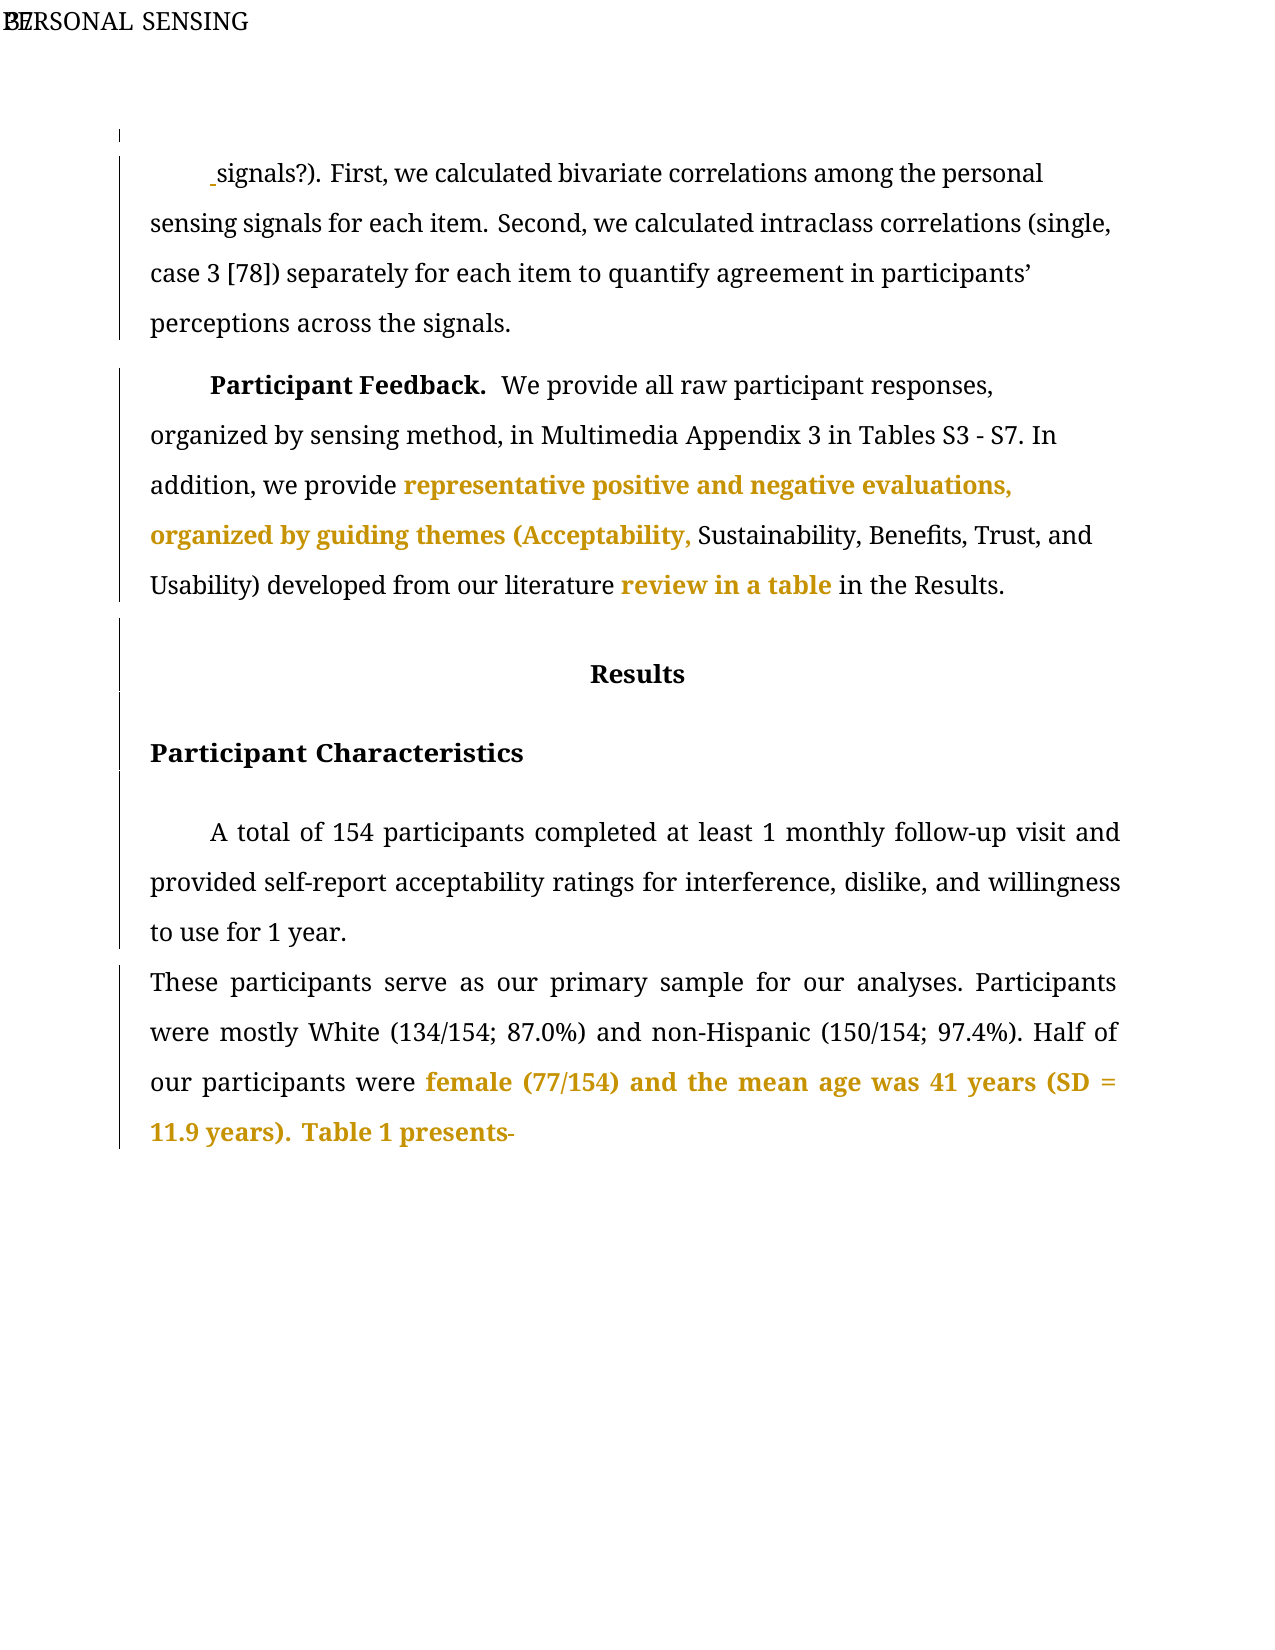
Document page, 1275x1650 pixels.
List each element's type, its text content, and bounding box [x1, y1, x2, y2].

text signals?). First, we calculated bivariate correlations among the personal sensing signals for each item. Second, we calculated intraclass correlations (single, case 3 [78]) separately for each item to quantify agreement in participants’ perceptions across the signals. [150, 156, 1125, 340]
text Participant Feedback. We provide all raw participant responses, organized by sensing method, in Multimedia Appendix 3 in Tables S3 - S7. In addition, we provide representative positive and negative evaluations, organized by guiding themes (Acceptability, Sustainability, Benefits, Trust, and Usability) developed from our literature review in a table in the Results. [150, 367, 1117, 602]
subtitle Results [151, 657, 1124, 691]
text A total of 154 participants completed at least 1 monthly follow-up visit and provided self-report acceptability ratings for interference, dislike, and willingness to use for 1 year. [150, 815, 1121, 949]
text These participants serve as our primary sample for our analyses. Participants were mostly White (134/154; 87.0%) and non-Hispanic (150/154; 97.4%). Half of our participants were female (77/154) and the mean age was 41 years (SD = 11.9 years). Table 1 presents [150, 965, 1117, 1149]
text Participant Characteristics [150, 736, 1183, 770]
